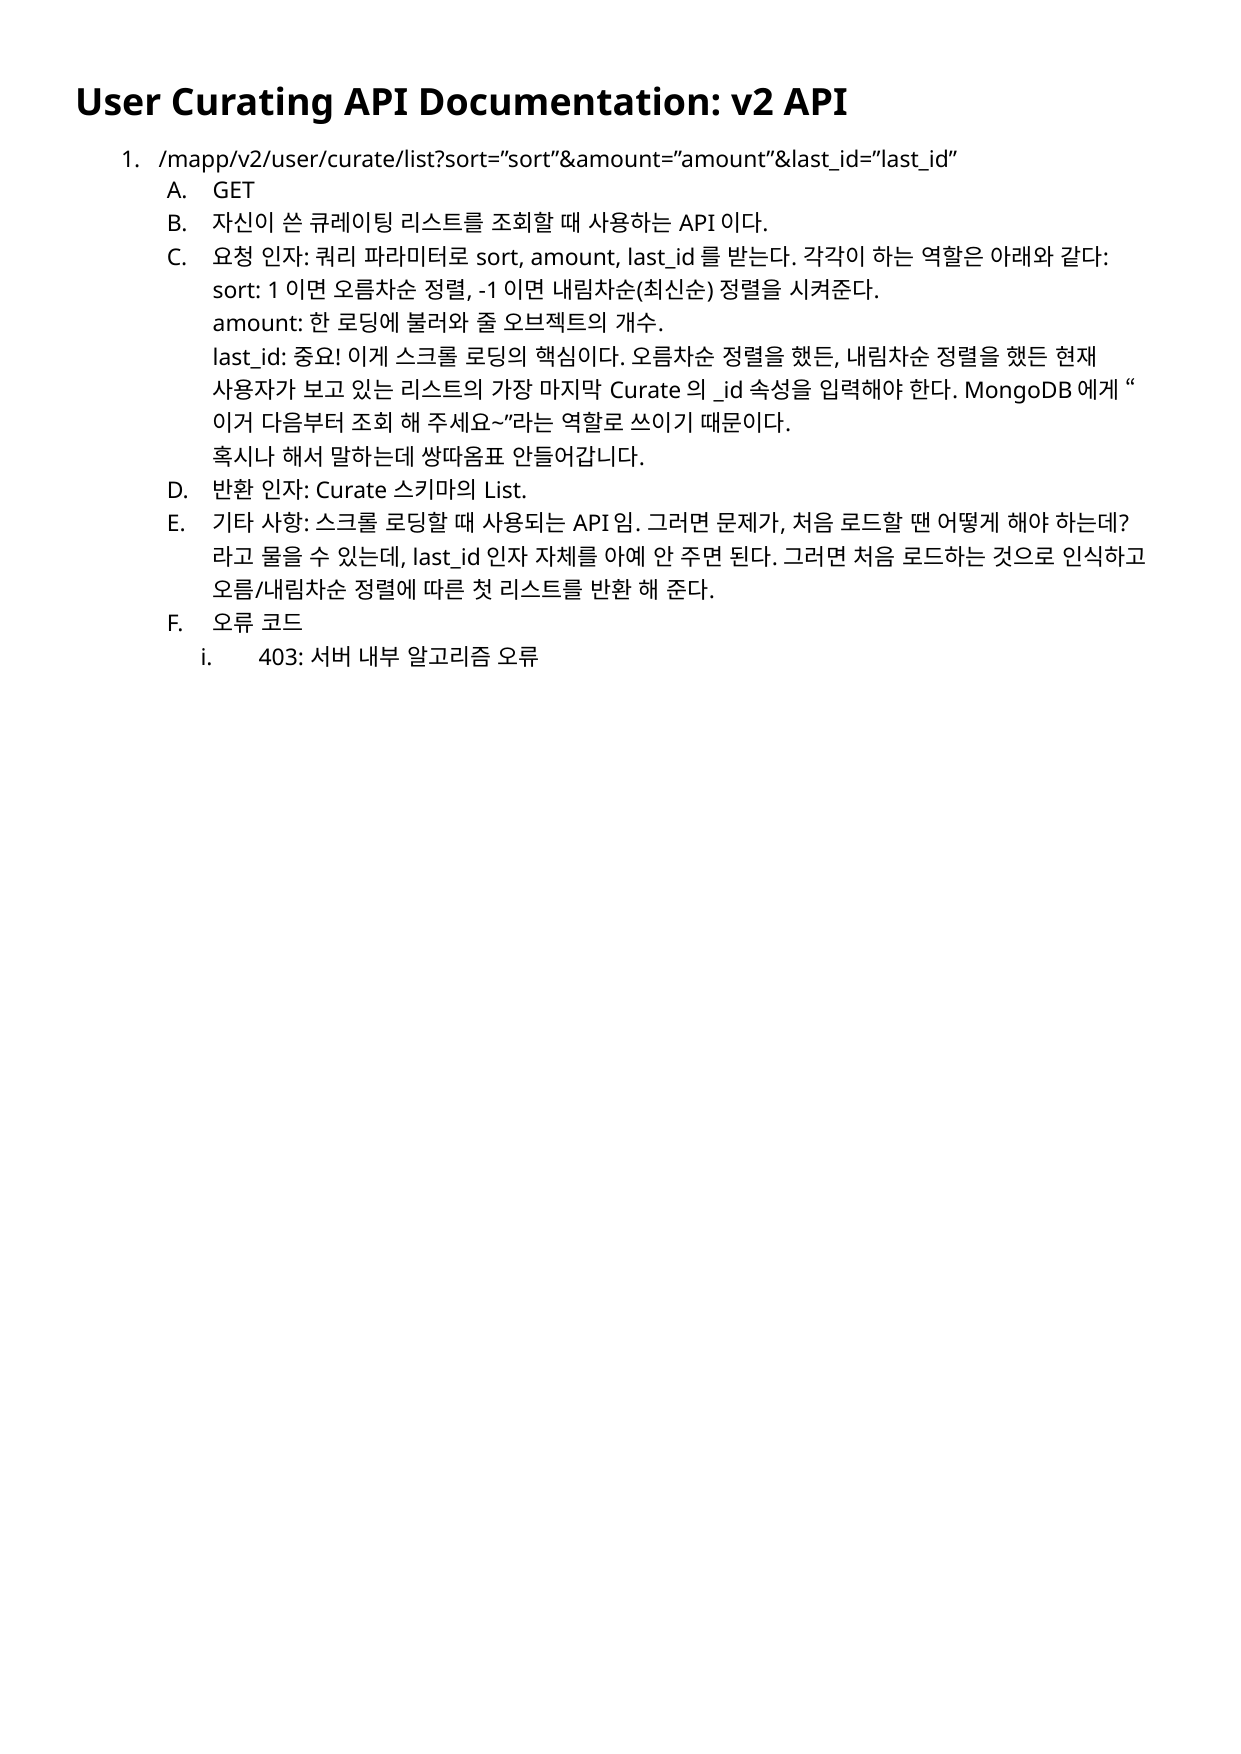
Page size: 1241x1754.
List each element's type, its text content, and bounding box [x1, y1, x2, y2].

text User Curating API Documentation: v2 API [75, 75, 1165, 126]
list 오류 코드 [167, 605, 1165, 638]
list 요청 인자: 쿼리 파라미터로 sort, amount, last_id를 받는다. 각각이 하는 역할은 아래와 같다: sort: 1이면 오름차순 정렬, -1이면 내림차순(최신순) 정렬을 시켜준다. amount: 한 로딩에 불러와 줄 오브젝트의 개수. last_id: 중요! 이게 스크롤 로딩의 핵심이다. 오름차순 정렬을 했든, 내림차순 정렬을 했든 현재 사용자가 보고 있는 리스트의 가장 마지막 Curate의 _id 속성을 입력해야 한다. MongoDB에게 “이거 다음부터 조회 해 주세요~”라는 역할로 쓰이기 때문이다. 혹시나 해서 말하는데 쌍따옴표 안들어갑니다. [167, 238, 1165, 472]
list 자신이 쓴 큐레이팅 리스트를 조회할 때 사용하는 API이다. [167, 205, 1165, 238]
list 기타 사항: 스크롤 로딩할 때 사용되는 API임. 그러면 문제가, 처음 로드할 땐 어떻게 해야 하는데? 라고 물을 수 있는데, last_id 인자 자체를 아예 안 주면 된다. 그러면 처음 로드하는 것으로 인식하고 오름/내림차순 정렬에 따른 첫 리스트를 반환 해 준다. [167, 505, 1165, 605]
list GET [167, 174, 1165, 205]
list 403: 서버 내부 알고리즘 오류 [212, 638, 1165, 672]
list 반환 인자: Curate 스키마의 List. [167, 472, 1165, 505]
list /mapp/v2/user/curate/list?sort=”sort”&amount=”amount”&last_id=”last_id” [121, 143, 1165, 174]
